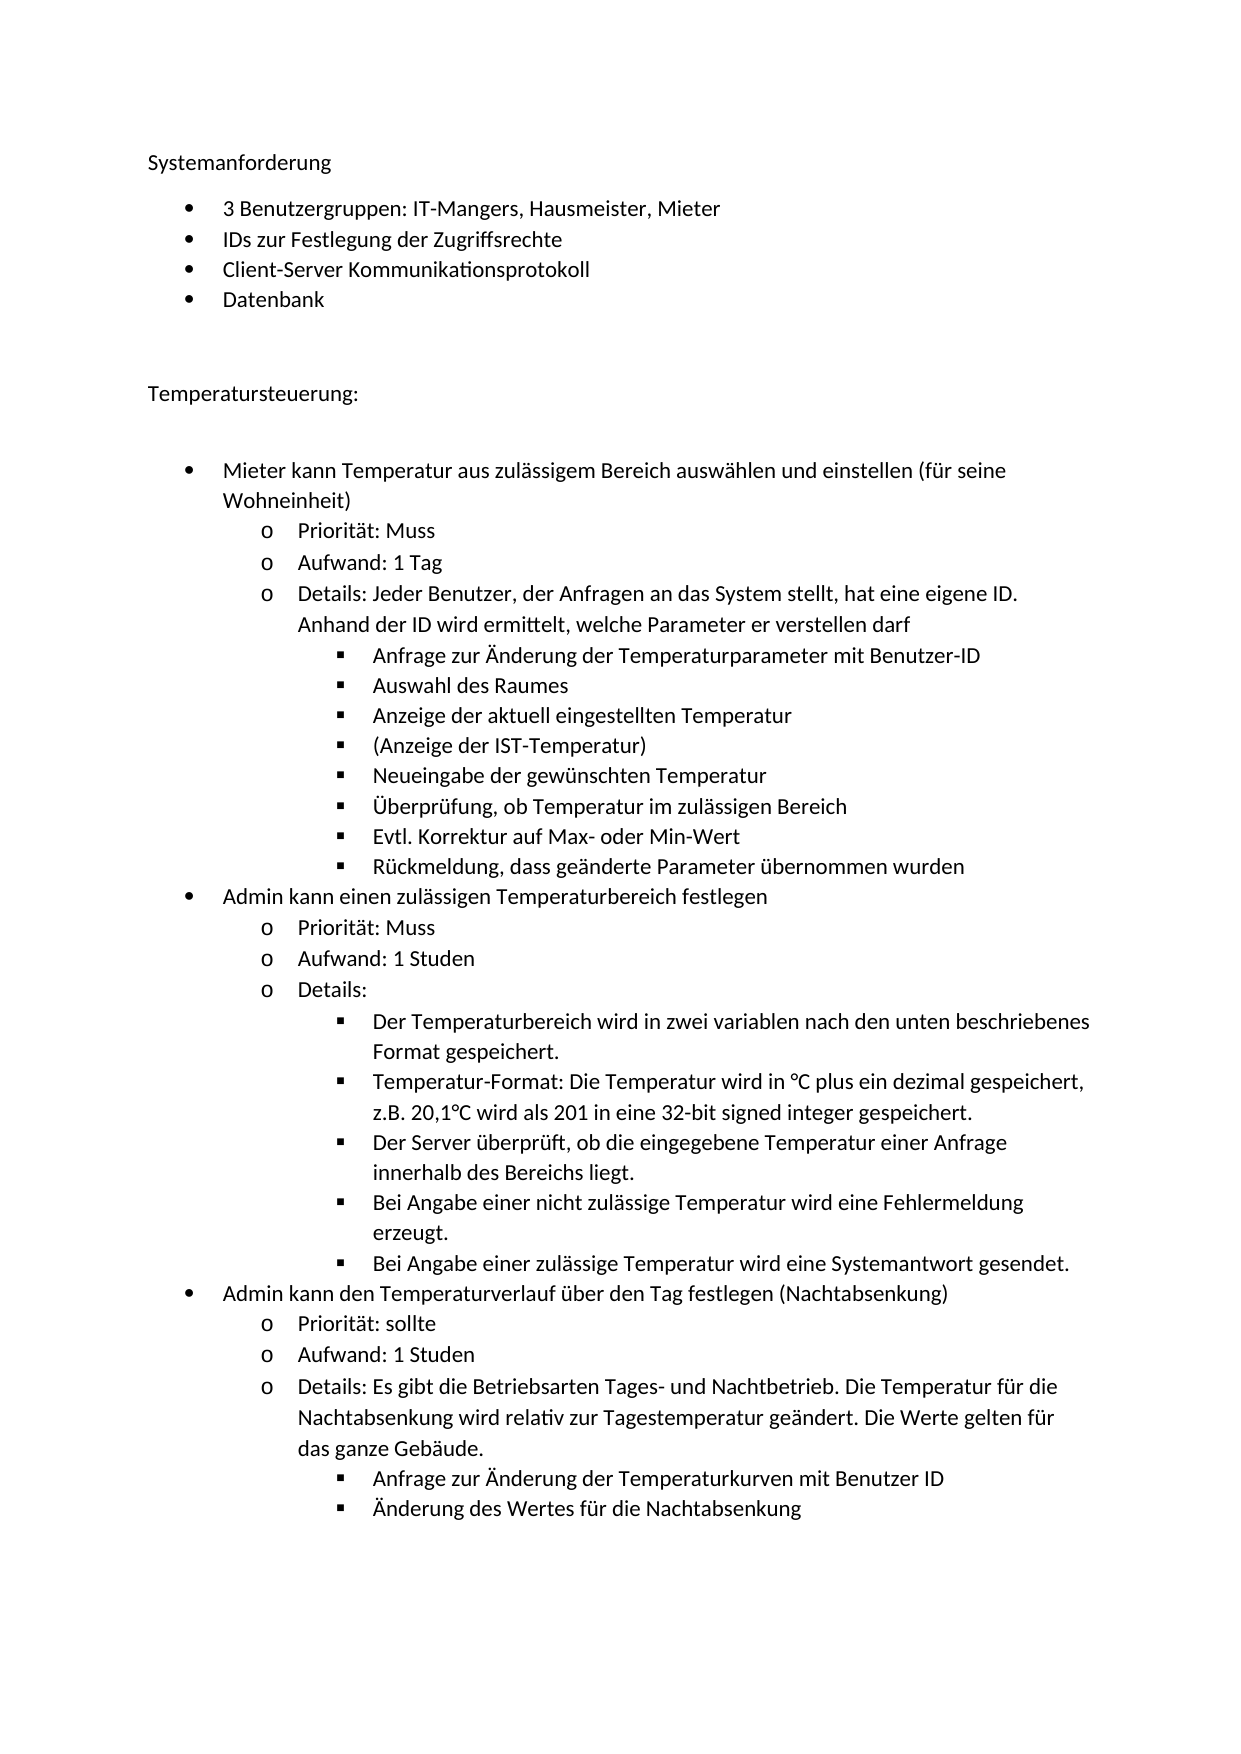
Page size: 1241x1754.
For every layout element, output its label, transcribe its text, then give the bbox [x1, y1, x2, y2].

text Systemanforderung [148, 148, 1093, 176]
list Aufwand: 1 Studen [260, 1341, 1093, 1370]
list Details: Es gibt die Betriebsarten Tages- und Nachtbetrieb. Die Temperatur für die Nachtabsenkung wird relativ zur Tagestemperatur geändert. Die Werte gelten für das ganze Gebäude. [260, 1372, 1093, 1462]
list Anzeige der aktuell eingestellten Temperatur [335, 701, 1093, 729]
list Admin kann den Temperaturverlauf über den Tag festlegen (Nachtabsenkung) [185, 1279, 1093, 1307]
list Client-Server Kommunikationsprotokoll [185, 255, 1093, 283]
list Der Temperaturbereich wird in zwei variablen nach den unten beschriebenes Format gespeichert. [335, 1007, 1093, 1065]
list Details: Jeder Benutzer, der Anfragen an das System stellt, hat eine eigene ID. Anhand der ID wird ermittelt, welche Parameter er verstellen darf [260, 579, 1093, 639]
text Temperatursteuerung: [148, 379, 1093, 407]
list Bei Angabe einer zulässige Temperatur wird eine Systemantwort gesendet. [335, 1249, 1093, 1277]
list Änderung des Wertes für die Nachtabsenkung [335, 1494, 1093, 1522]
list Evtl. Korrektur auf Max- oder Min-Wert [335, 822, 1093, 850]
list Rückmeldung, dass geänderte Parameter übernommen wurden [335, 852, 1093, 880]
list Temperatur-Format: Die Temperatur wird in °C plus ein dezimal gespeichert, z.B. 20,1°C wird als 201 in eine 32-bit signed integer gespeichert. [335, 1067, 1093, 1126]
list Mieter kann Temperatur aus zulässigem Bereich auswählen und einstellen (für seine Wohneinheit) [185, 456, 1093, 514]
list Anfrage zur Änderung der Temperaturparameter mit Benutzer-ID [335, 641, 1093, 669]
list IDs zur Festlegung der Zugriffsrechte [185, 225, 1093, 253]
list Neueingabe der gewünschten Temperatur [335, 762, 1093, 790]
list 3 Benutzergruppen: IT-Mangers, Hausmeister, Mieter [185, 194, 1093, 222]
list Überprüfung, ob Temperatur im zulässigen Bereich [335, 792, 1093, 820]
list (Anzeige der IST-Temperatur) [335, 731, 1093, 759]
list Priorität: sollte [260, 1309, 1093, 1338]
list Der Server überprüft, ob die eingegebene Temperatur einer Anfrage innerhalb des Bereichs liegt. [335, 1128, 1093, 1186]
list Admin kann einen zulässigen Temperaturbereich festlegen [185, 882, 1093, 911]
list Priorität: Muss [260, 913, 1093, 942]
list Bei Angabe einer nicht zulässige Temperatur wird eine Fehlermeldung erzeugt. [335, 1188, 1093, 1247]
list Aufwand: 1 Studen [260, 944, 1093, 973]
list Priorität: Muss [260, 516, 1093, 546]
list Details: [260, 976, 1093, 1005]
list Aufwand: 1 Tag [260, 548, 1093, 577]
list Auswahl des Raumes [335, 671, 1093, 699]
list Anfrage zur Änderung der Temperaturkurven mit Benutzer ID [335, 1464, 1093, 1492]
list Datenbank [185, 285, 1093, 313]
